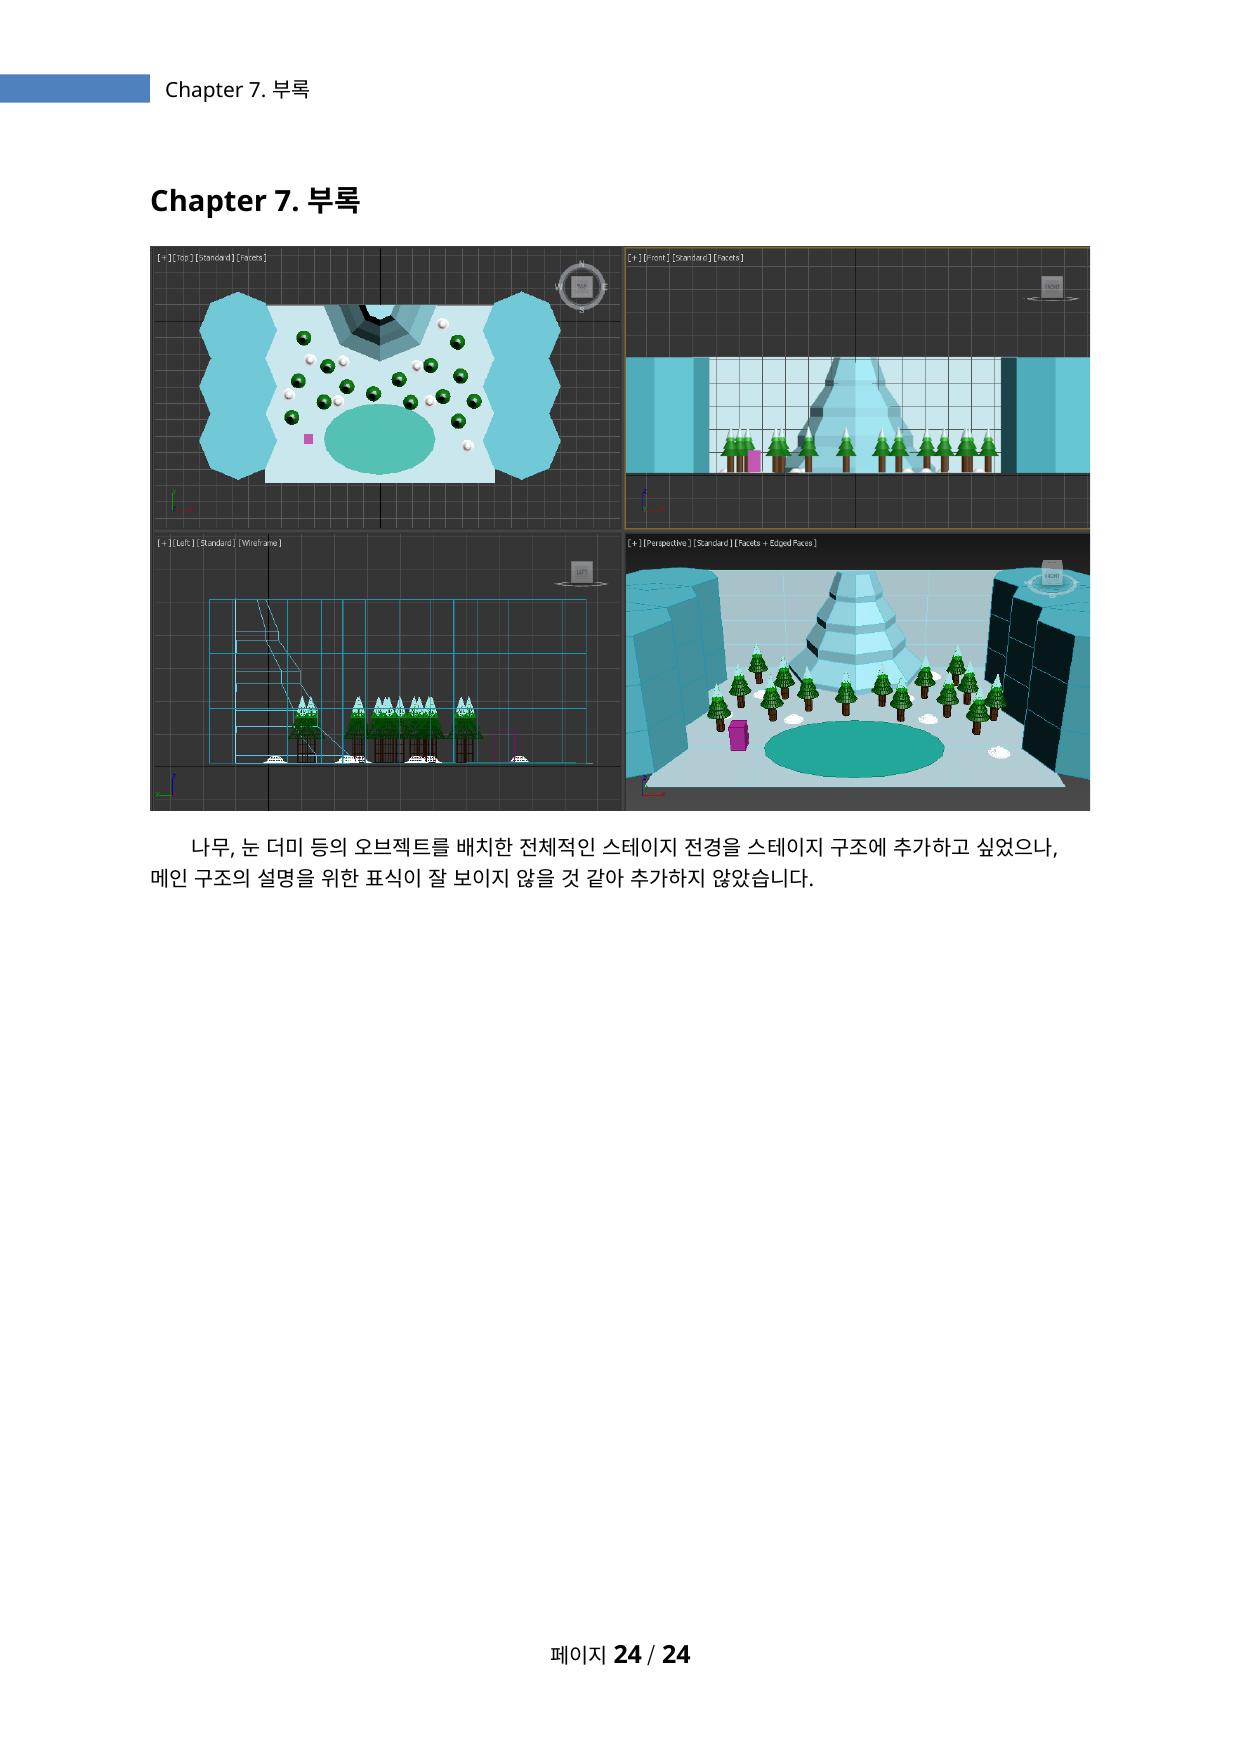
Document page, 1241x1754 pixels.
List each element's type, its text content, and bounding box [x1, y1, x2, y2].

picture [150, 246, 1091, 811]
subtitle Chapter 7. 부록 [150, 177, 1090, 219]
text 나무, 눈 더미 등의 오브젝트를 배치한 전체적인 스테이지 전경을 스테이지 구조에 추가하고 싶었으나, 메인 구조의 설명을 위한 표식이 잘 보이지 않을 것 같아 추가하지 않았습니다. [150, 832, 1090, 892]
